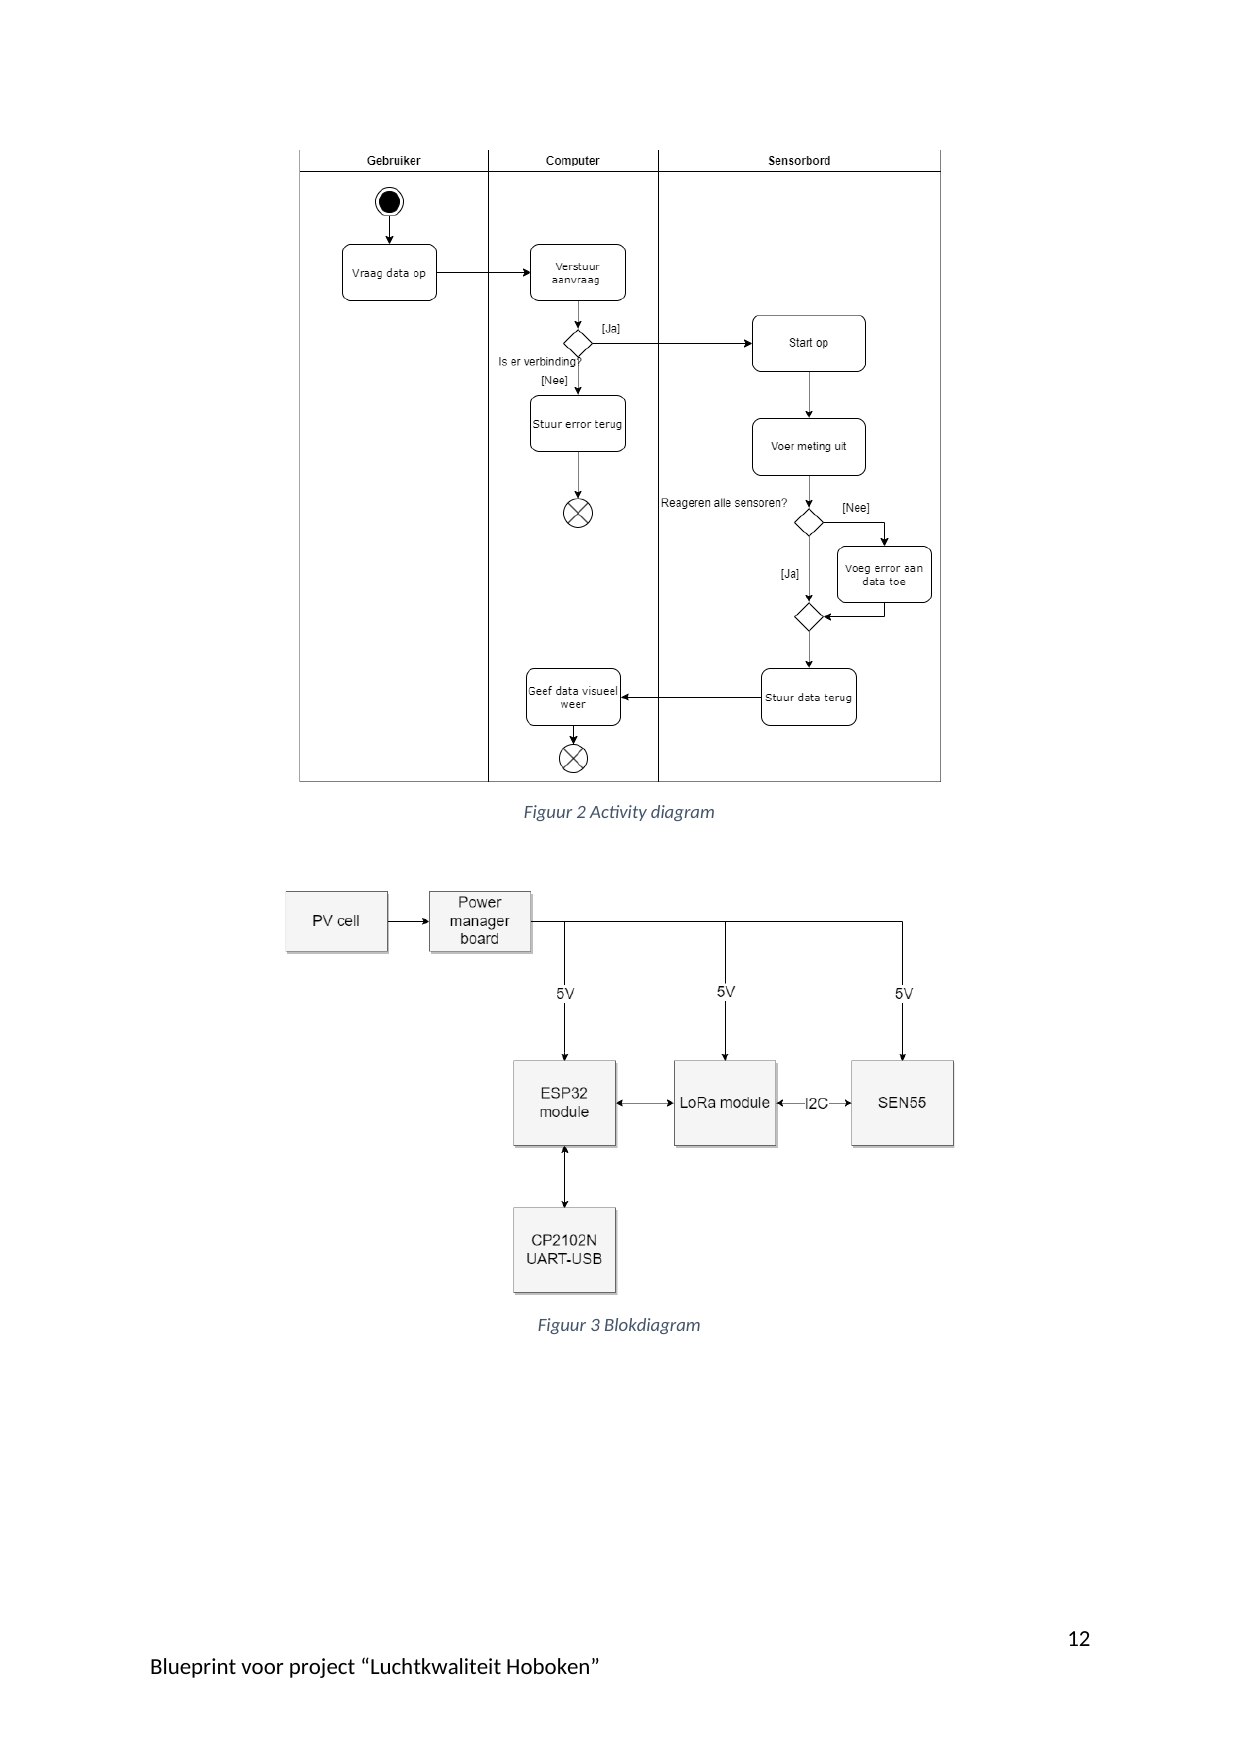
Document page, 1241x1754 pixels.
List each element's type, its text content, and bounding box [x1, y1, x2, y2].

text Figuur 3 Blokdiagram [150, 1314, 1090, 1337]
picture [299, 150, 941, 782]
text Figuur 2 Activity diagram [150, 801, 1090, 824]
picture [285, 891, 955, 1295]
